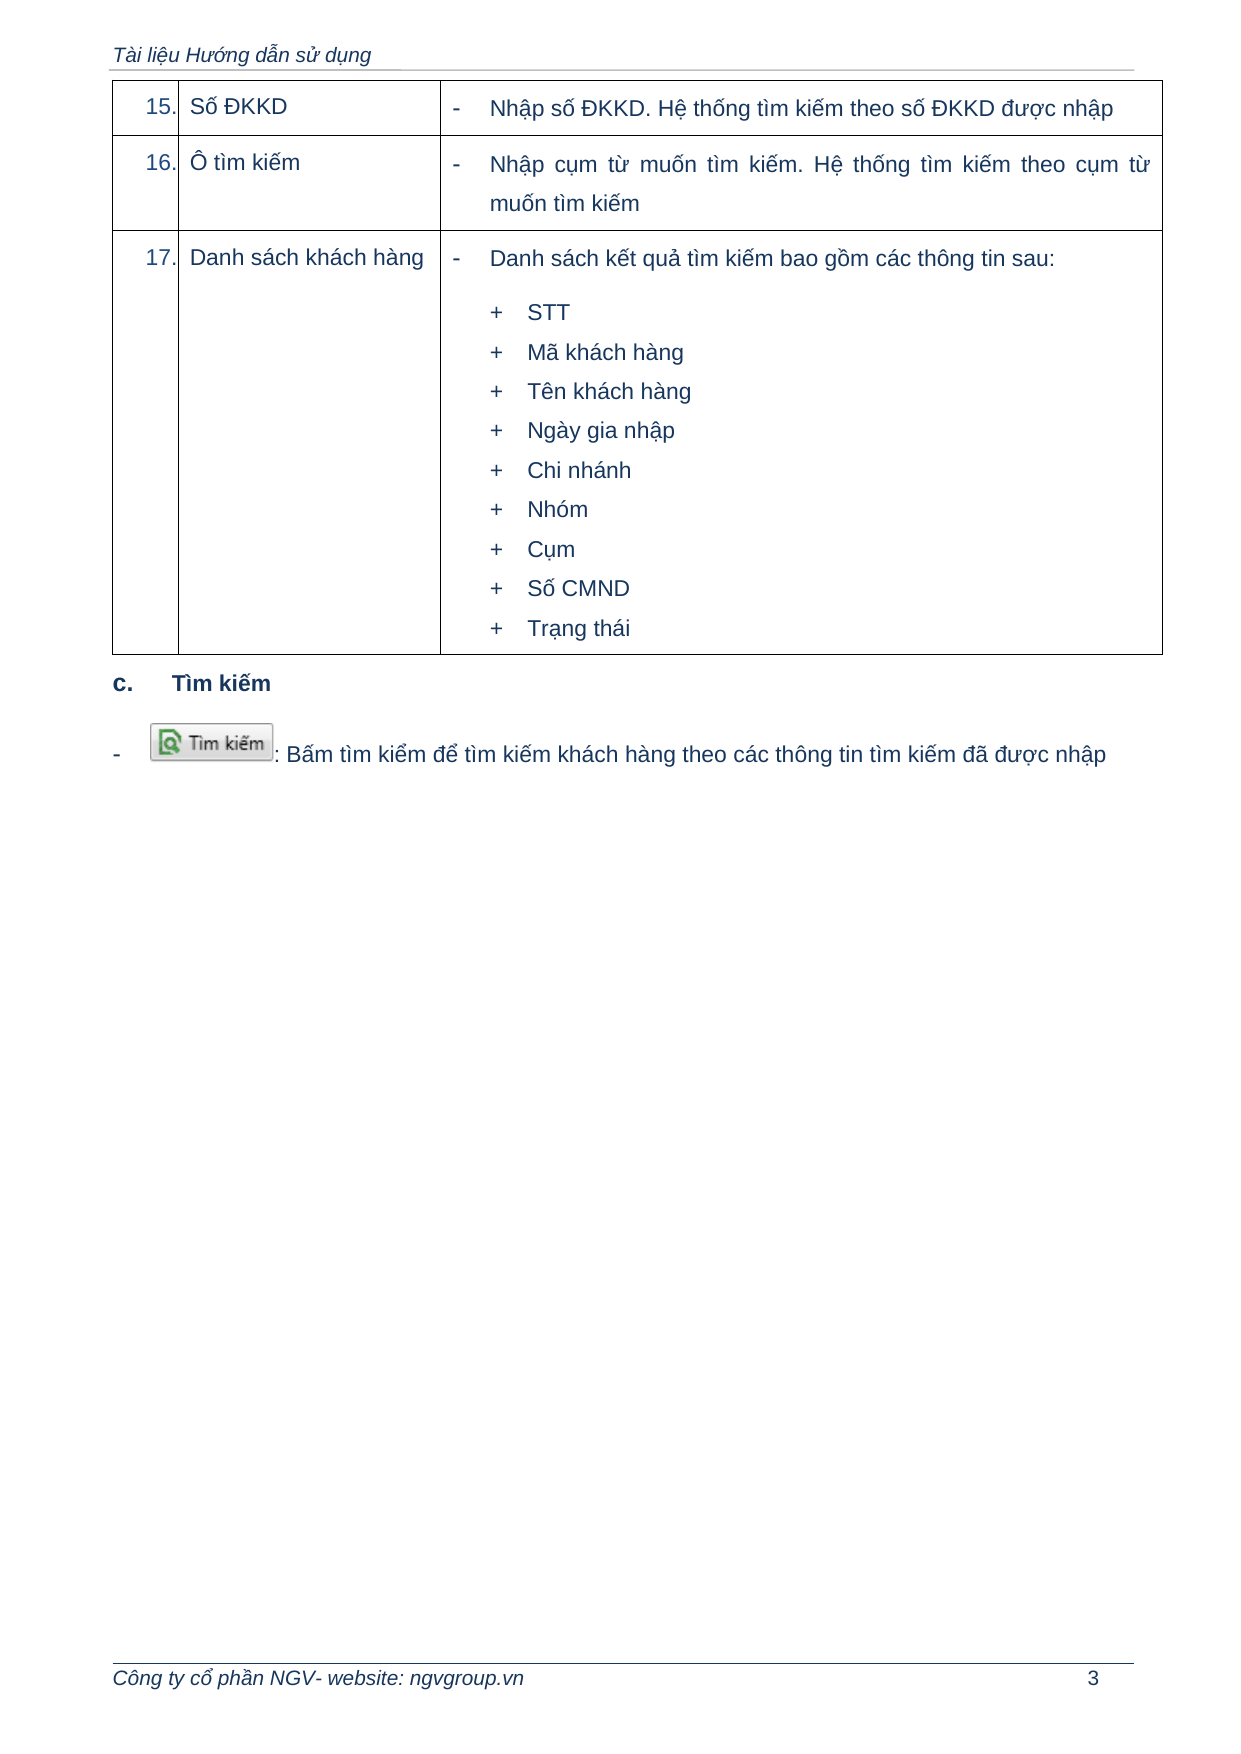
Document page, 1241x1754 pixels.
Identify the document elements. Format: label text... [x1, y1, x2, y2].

table_cell Danh sách khách hàng [179, 231, 440, 654]
picture [150, 723, 274, 763]
table_cell Danh sách kết quả tìm kiếm bao gồm các thông tin sau: STT Mã khách hàng Tên khách hàng Ngày gia nhập Chi nhánh Nhóm Cụm Số CMND Trạng thái [441, 231, 1162, 654]
table_cell Nhập cụm từ muốn tìm kiếm. Hệ thống tìm kiếm theo cụm từ muốn tìm kiếm [441, 136, 1162, 230]
text : Bấm tìm kiểm để tìm kiếm khách hàng theo các thông tin tìm kiếm đã được nhập [112, 723, 1156, 768]
table_cell Ô tìm kiếm [179, 136, 440, 230]
table_cell [113, 231, 178, 654]
subtitle Tìm kiếm [112, 668, 1156, 697]
table_cell Số ĐKKD [179, 81, 440, 135]
table_cell [113, 136, 178, 230]
table_cell [113, 81, 178, 135]
table_cell Nhập số ĐKKD. Hệ thống tìm kiếm theo số ĐKKD được nhập [441, 81, 1162, 135]
